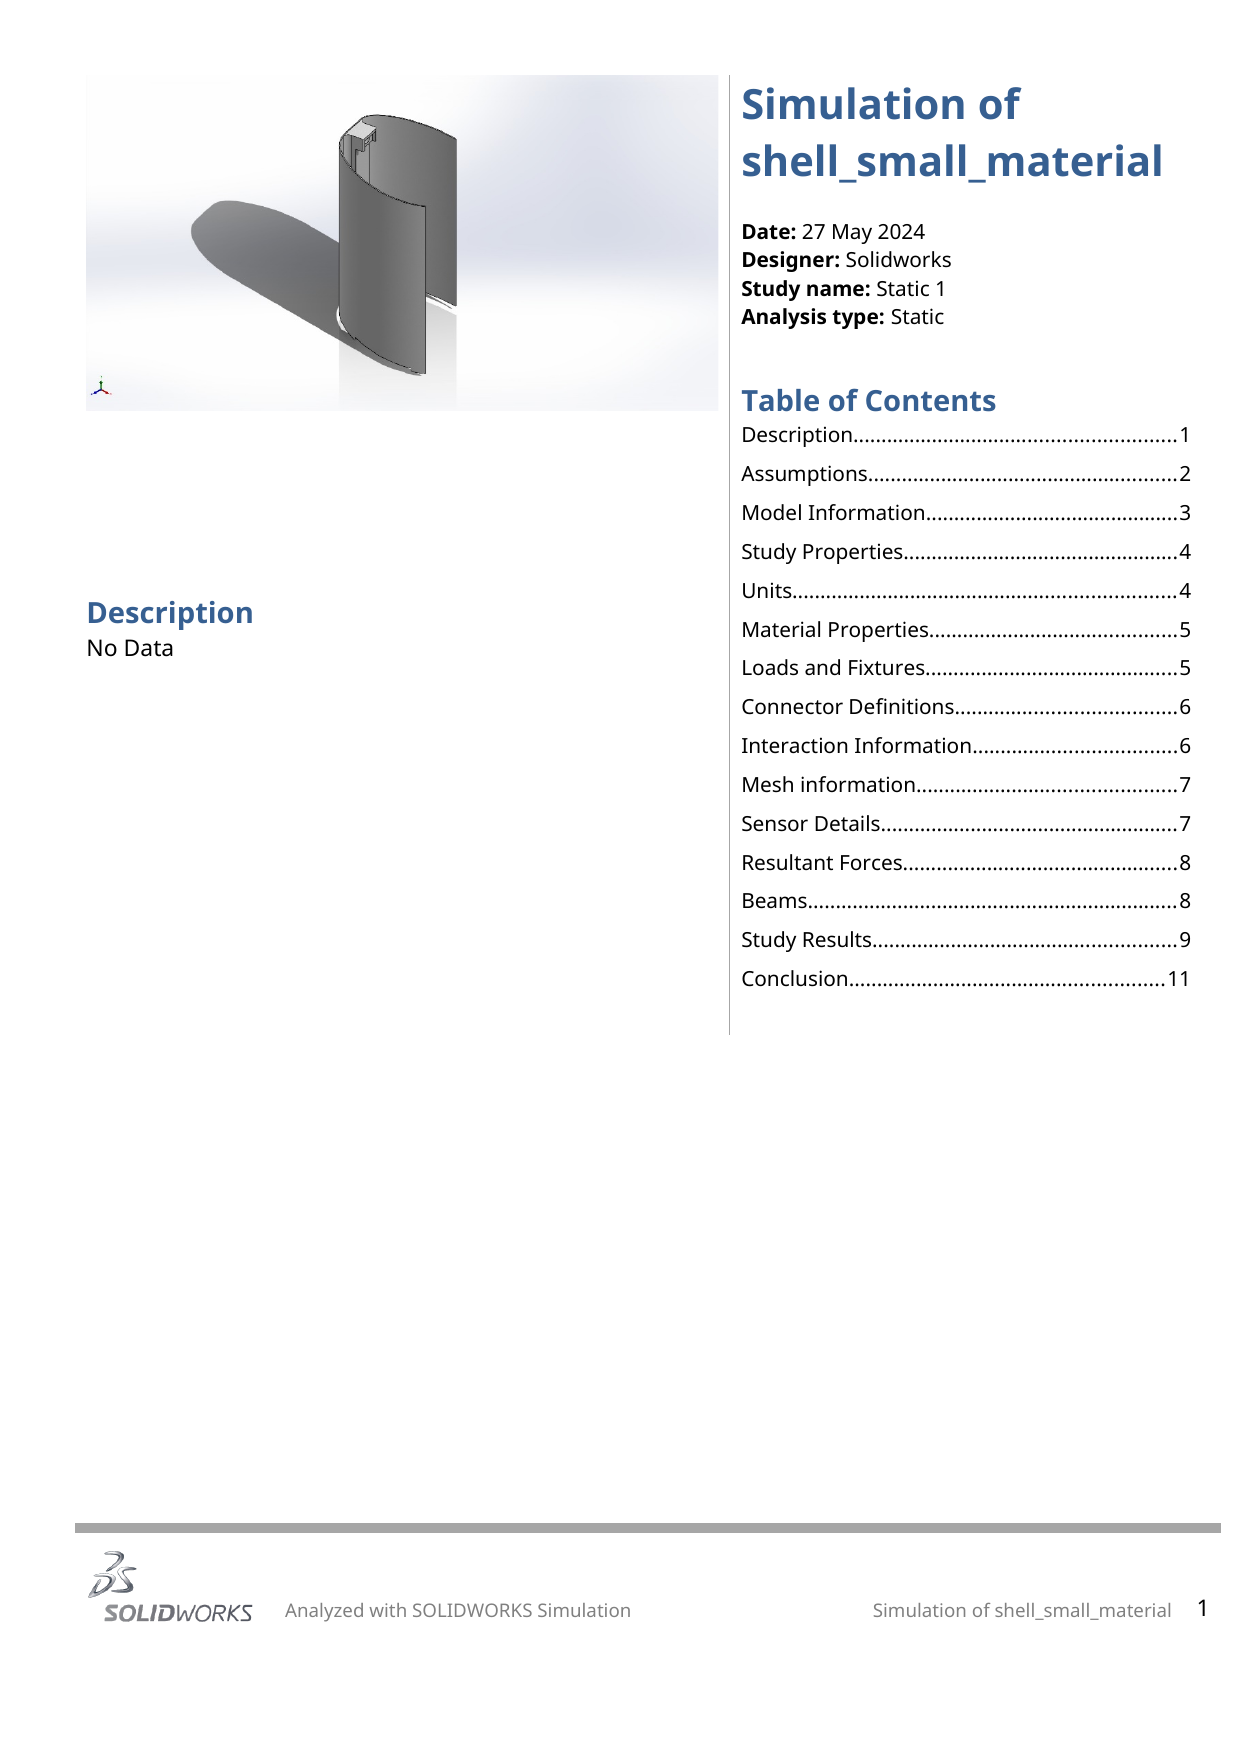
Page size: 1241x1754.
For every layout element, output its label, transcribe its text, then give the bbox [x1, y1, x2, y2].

picture [86, 1532, 254, 1623]
picture [86, 75, 719, 411]
table_header [730, 75, 1221, 1034]
table_cell Description No Data [75, 543, 729, 1034]
table_header [75, 75, 729, 542]
